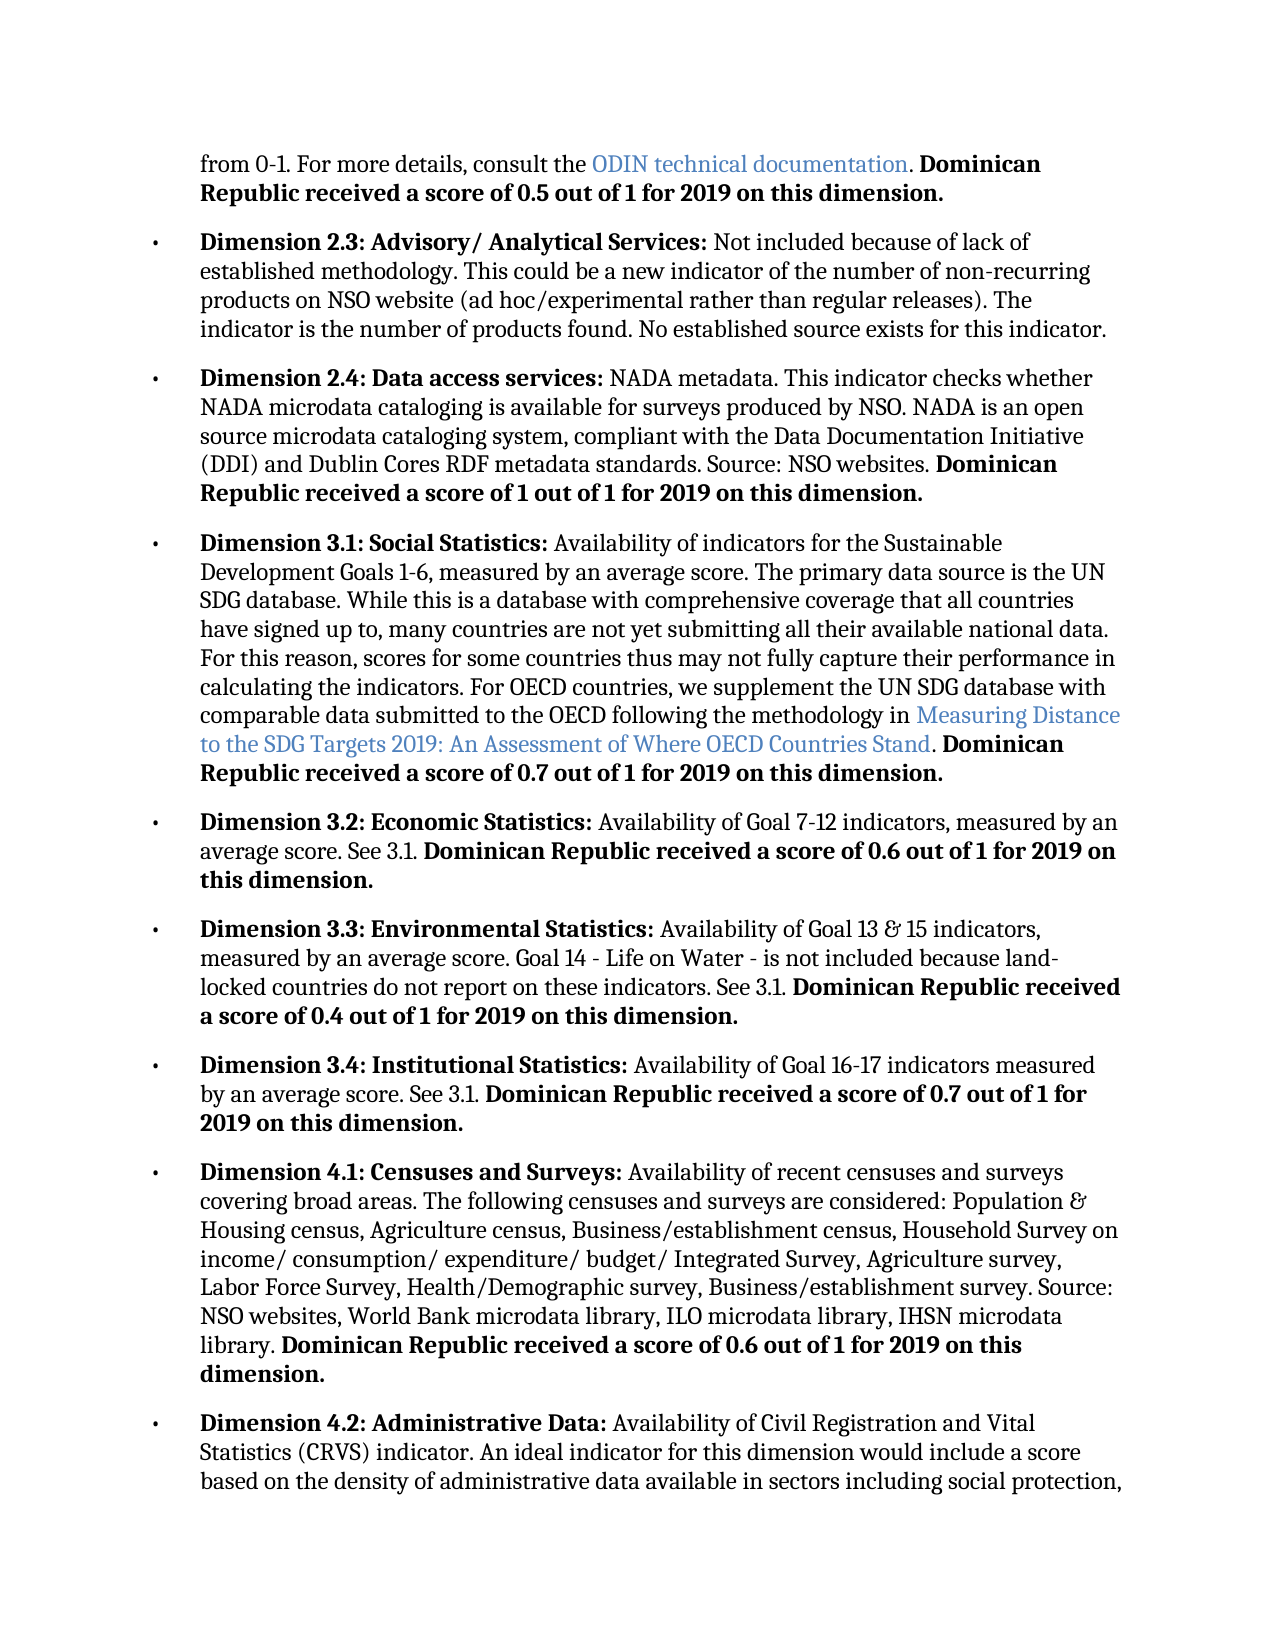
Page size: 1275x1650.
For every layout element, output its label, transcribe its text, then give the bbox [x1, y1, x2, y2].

list Dimension 3.3: Environmental Statistics: Availability of Goal 13 & 15 indicators, measured by an average score. Goal 14 - Life on Water - is not included because land-locked countries do not report on these indicators. See 3.1. Dominican Republic received a score of 0.4 out of 1 for 2019 on this dimension. [150, 915, 1125, 1030]
list Dimension 2.3: Advisory/ Analytical Services: Not included because of lack of established methodology. This could be a new indicator of the number of non-recurring products on NSO website (ad hoc/experimental rather than regular releases). The indicator is the number of products found. No established source exists for this indicator. [150, 228, 1125, 343]
list Dimension 2.4: Data access services: NADA metadata. This indicator checks whether NADA microdata cataloging is available for surveys produced by NSO. NADA is an open source microdata cataloging system, compliant with the Data Documentation Initiative (DDI) and Dublin Cores RDF metadata standards. Source: NSO websites. Dominican Republic received a score of 1 out of 1 for 2019 on this dimension. [150, 364, 1125, 508]
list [150, 1409, 1125, 1495]
list Dimension 3.2: Economic Statistics: Availability of Goal 7-12 indicators, measured by an average score. See 3.1. Dominican Republic received a score of 0.6 out of 1 for 2019 on this dimension. [150, 808, 1125, 894]
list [150, 150, 1125, 207]
list Dimension 3.1: Social Statistics: Availability of indicators for the Sustainable Development Goals 1-6, measured by an average score. The primary data source is the UN SDG database. While this is a database with comprehensive coverage that all countries have signed up to, many countries are not yet submitting all their available national data. For this reason, scores for some countries thus may not fully capture their performance in calculating the indicators. For OECD countries, we supplement the UN SDG database with comparable data submitted to the OECD following the methodology in Measuring Distance to the SDG Targets 2019: An Assessment of Where OECD Countries Stand. Dominican Republic received a score of 0.7 out of 1 for 2019 on this dimension. [150, 529, 1125, 787]
list Dimension 4.1: Censuses and Surveys: Availability of recent censuses and surveys covering broad areas. The following censuses and surveys are considered: Population & Housing census, Agriculture census, Business/establishment census, Household Survey on income/ consumption/ expenditure/ budget/ Integrated Survey, Agriculture survey, Labor Force Survey, Health/Demographic survey, Business/establishment survey. Source: NSO websites, World Bank microdata library, ILO microdata library, IHSN microdata library. Dominican Republic received a score of 0.6 out of 1 for 2019 on this dimension. [150, 1158, 1125, 1388]
list Dimension 3.4: Institutional Statistics: Availability of Goal 16-17 indicators measured by an average score. See 3.1. Dominican Republic received a score of 0.7 out of 1 for 2019 on this dimension. [150, 1051, 1125, 1137]
